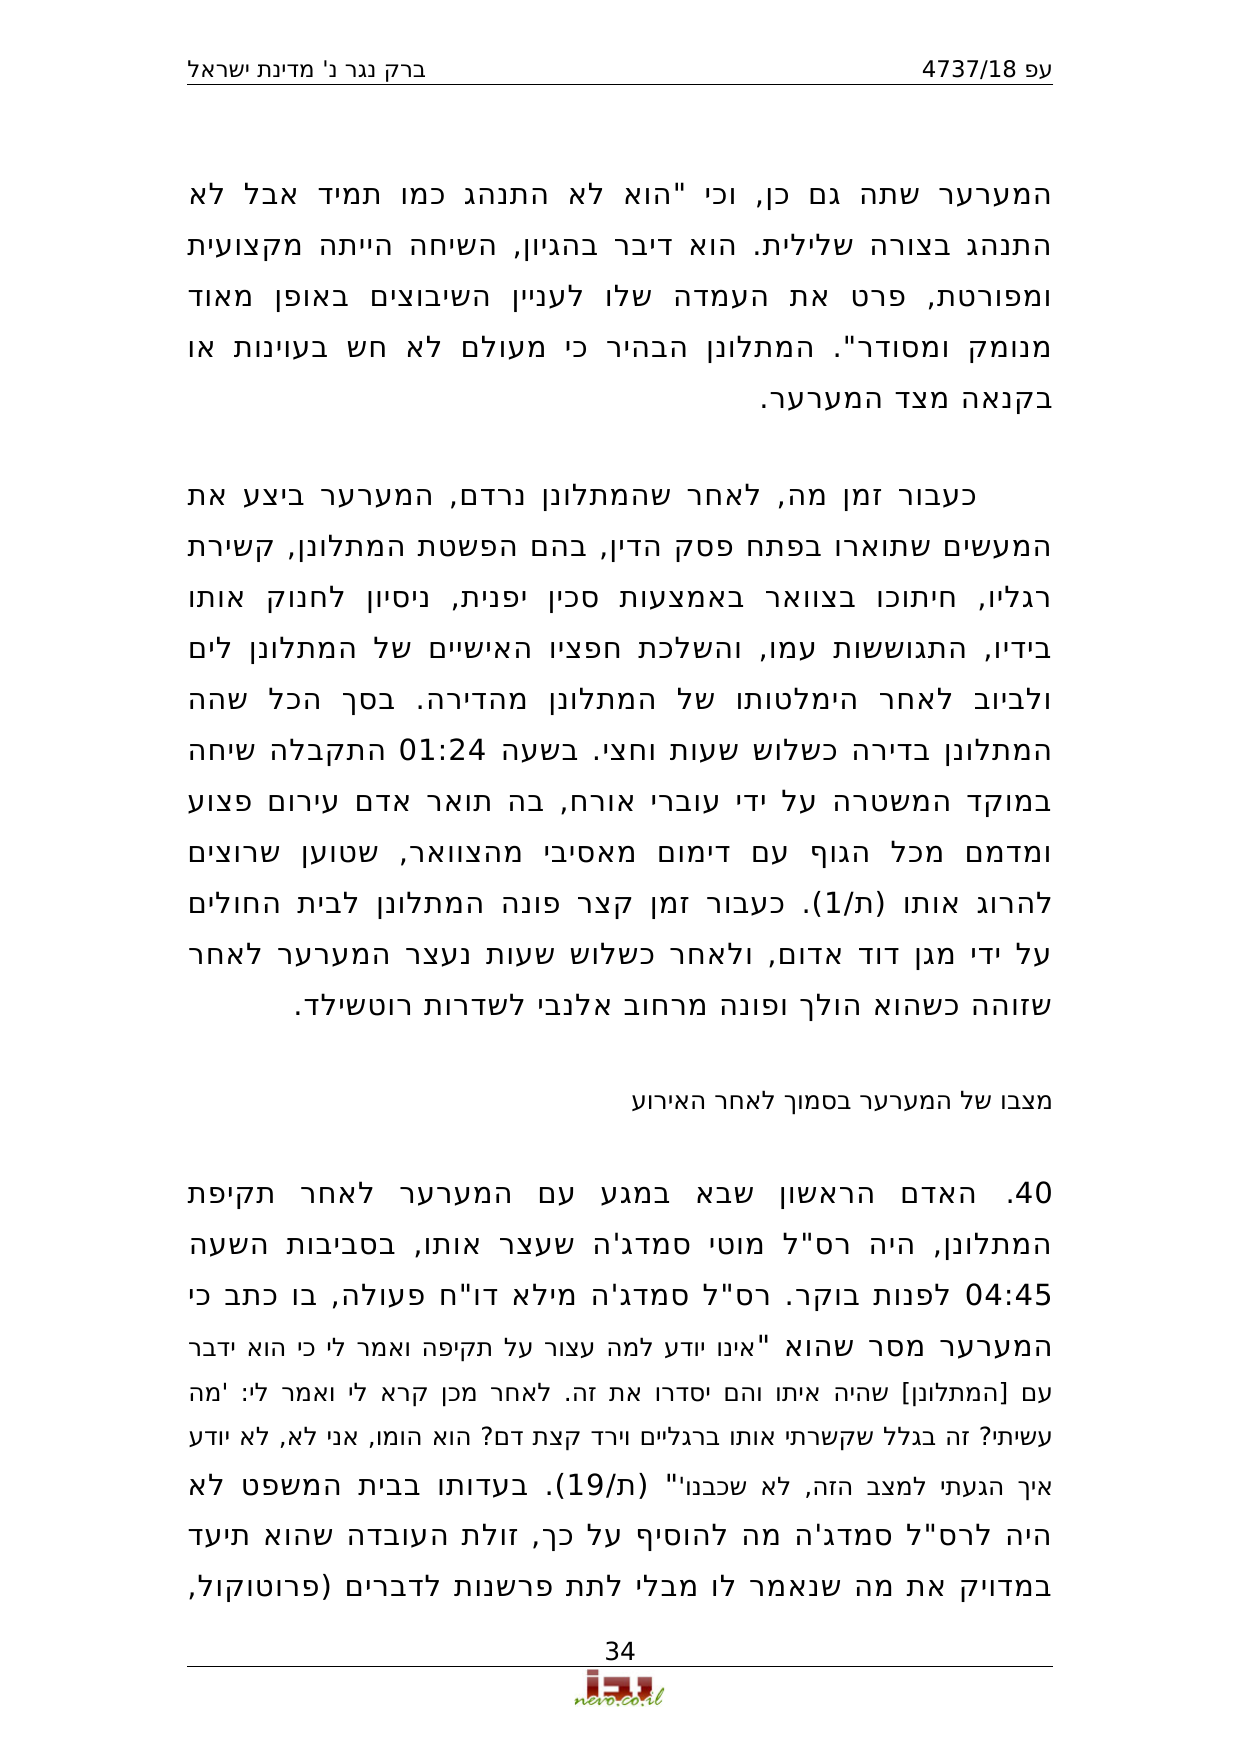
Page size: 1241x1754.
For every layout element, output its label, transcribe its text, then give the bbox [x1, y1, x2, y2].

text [187, 177, 1053, 415]
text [187, 1177, 1053, 1604]
text מצבו של המערער בסמוך לאחר האירוע [187, 1086, 1053, 1115]
picture [574, 1669, 666, 1707]
text כעבור זמן מה, לאחר שהמתלונן נרדם, המערער ביצע את המעשים שתוארו בפתח פסק הדין, בהם הפשטת המתלונן, קשירת רגליו, חיתוכו בצוואר באמצעות סכין יפנית, ניסיון לחנוק אותו בידיו, התגוששות עמו, והשלכת חפציו האישיים של המתלונן לים ולביוב לאחר הימלטותו של המתלונן מהדירה. בסך הכל שהה המתלונן בדירה כשלוש שעות וחצי. בשעה 01:24 התקבלה שיחה במוקד המשטרה על ידי עוברי אורח, בה תואר אדם עירום פצוע ומדמם מכל הגוף עם דימום מאסיבי מהצוואר, שטוען שרוצים להרוג אותו (ת/1). כעבור זמן קצר פונה המתלונן לבית החולים על ידי מגן דוד אדום, ולאחר כשלוש שעות נעצר המערער לאחר שזוהה כשהוא הולך ופונה מרחוב אלנבי לשדרות רוטשילד. [187, 479, 1053, 1022]
